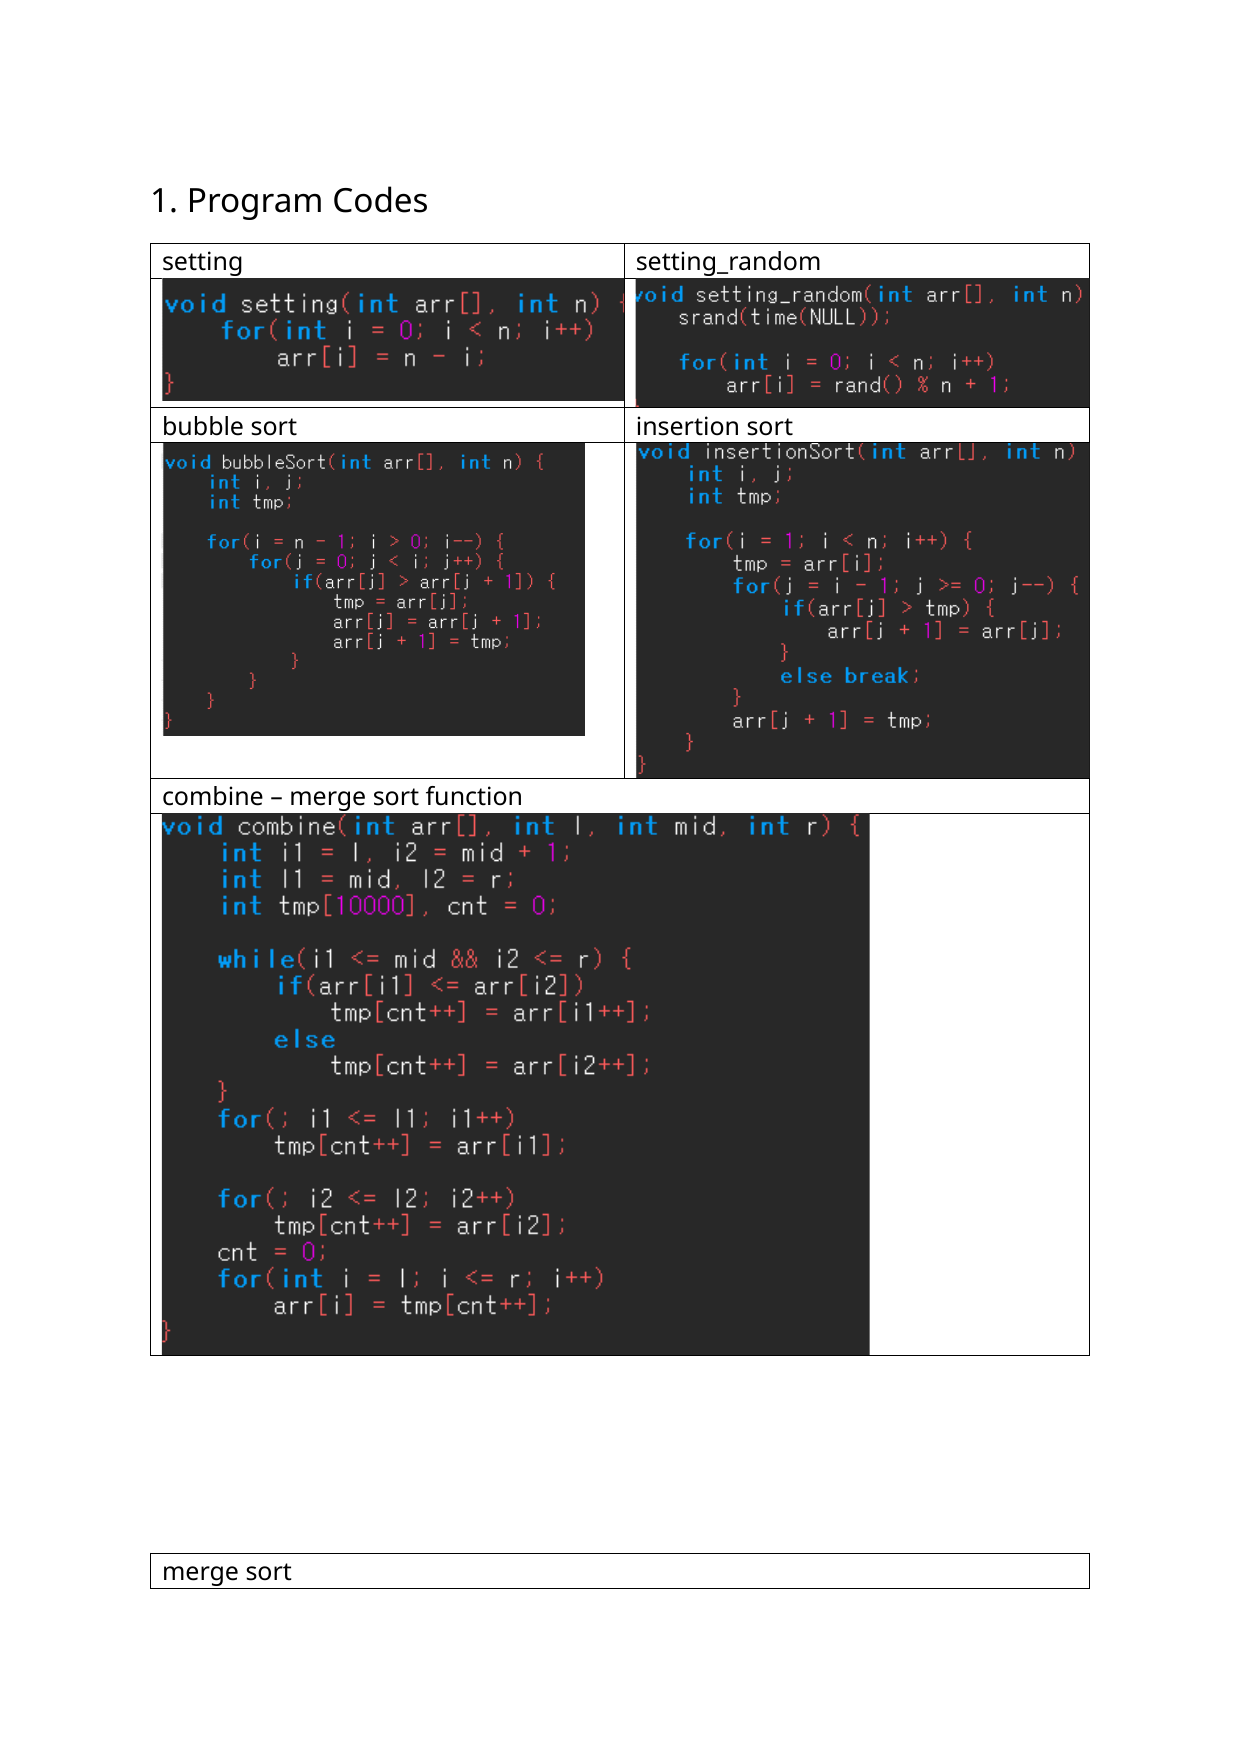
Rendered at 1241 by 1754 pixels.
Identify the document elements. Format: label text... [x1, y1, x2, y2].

picture [161, 813, 870, 1355]
table_cell [625, 443, 635, 778]
table_cell bubble sort [151, 408, 624, 442]
picture [161, 278, 625, 401]
table_cell [870, 814, 1089, 1354]
picture [635, 278, 1090, 407]
picture [635, 443, 1090, 778]
table_cell [625, 279, 635, 407]
table_header merge sort [151, 1554, 1089, 1587]
table_cell combine – merge sort function [151, 779, 1089, 813]
picture [161, 443, 585, 736]
table_header setting [151, 244, 624, 278]
table_cell [151, 443, 624, 778]
table_header setting_random [625, 244, 1089, 278]
text 1. Program Codes [150, 177, 1090, 223]
table_cell [151, 814, 161, 1354]
table_cell [151, 279, 624, 407]
table_cell insertion sort [625, 408, 1089, 442]
